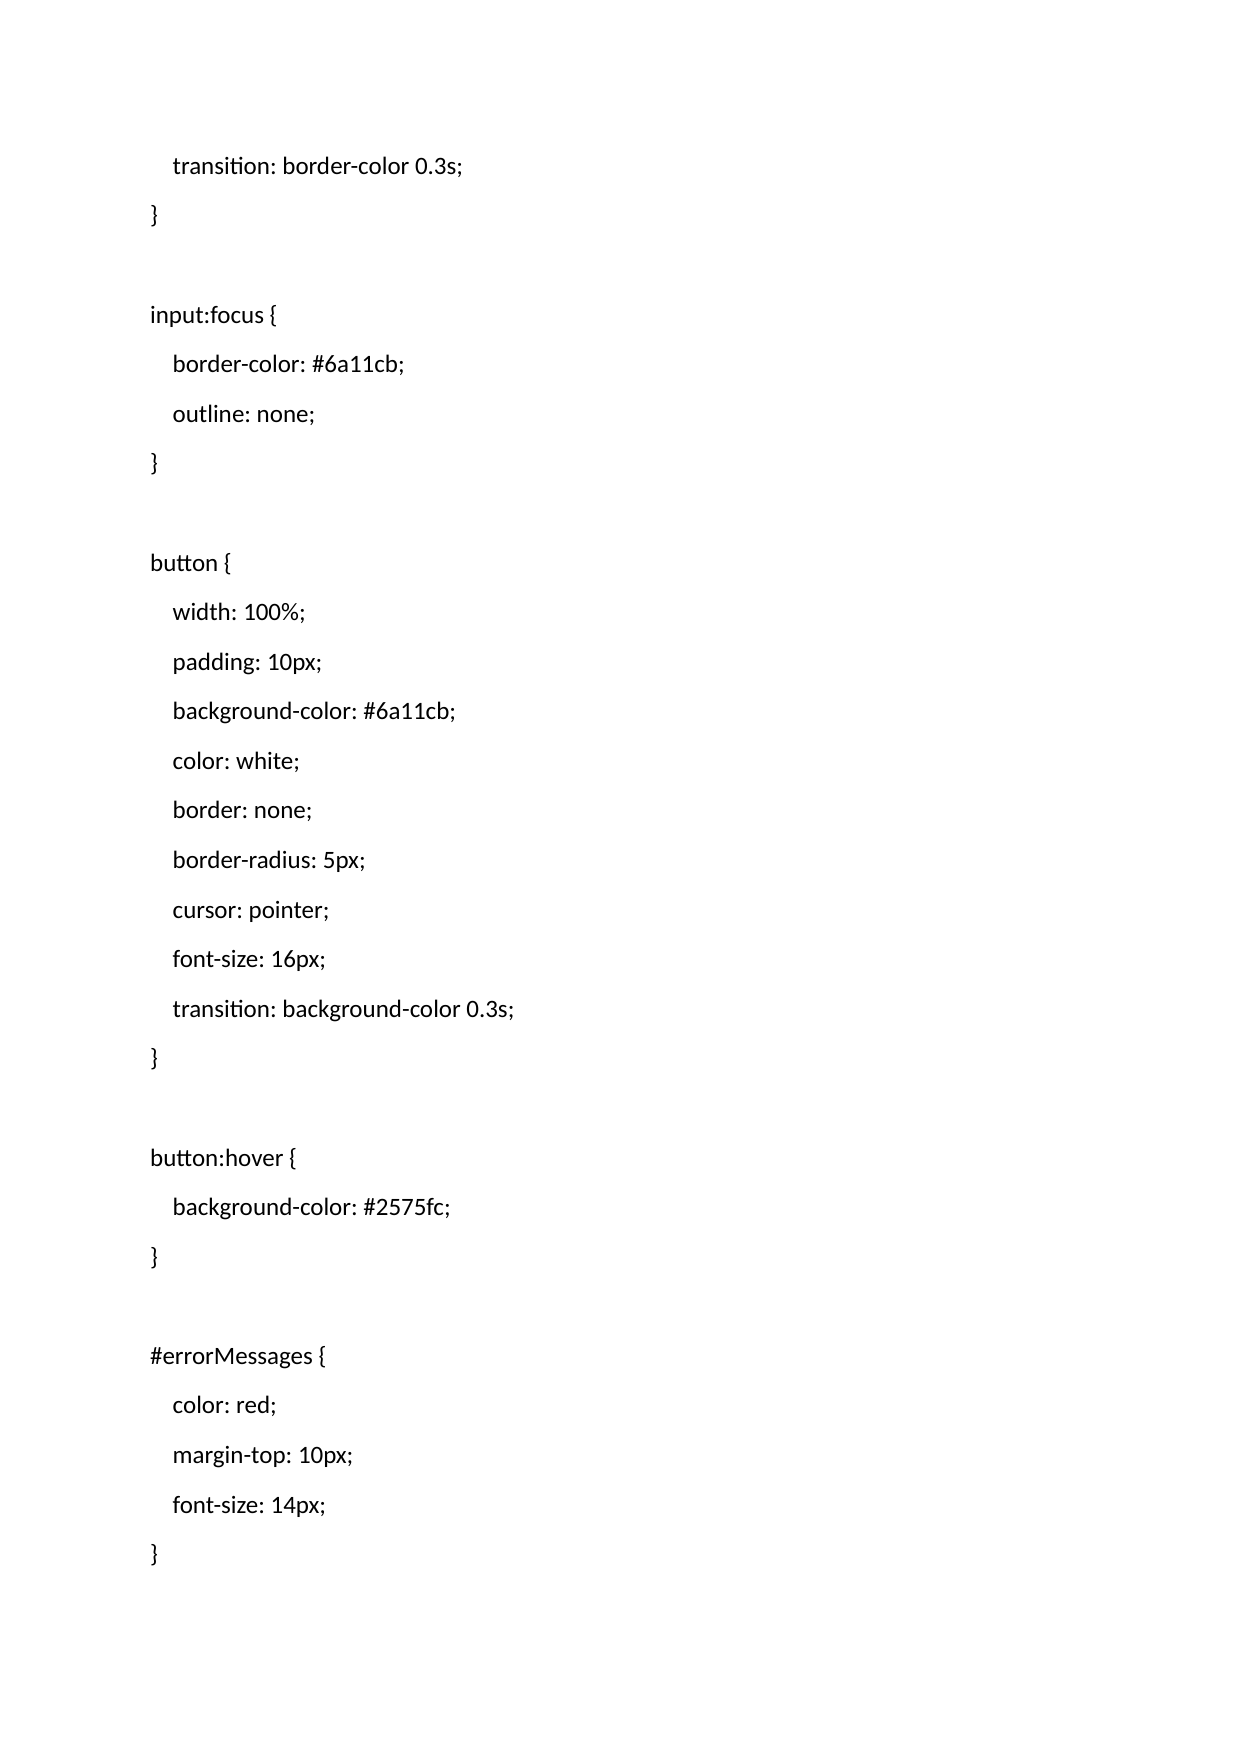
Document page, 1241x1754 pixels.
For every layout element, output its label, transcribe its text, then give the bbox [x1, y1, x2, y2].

text button:hover { [150, 1142, 1090, 1172]
text button { [150, 547, 1090, 577]
text transition: background-color 0.3s; [150, 993, 1090, 1023]
text } [150, 447, 1090, 478]
text } [150, 1538, 1090, 1569]
text cursor: pointer; [150, 894, 1090, 924]
text border-color: #6a11cb; [150, 348, 1090, 379]
text border: none; [150, 794, 1090, 825]
text width: 100%; [150, 596, 1090, 627]
text input:focus { [150, 299, 1090, 329]
text padding: 10px; [150, 646, 1090, 676]
text color: red; [150, 1389, 1090, 1420]
text margin-top: 10px; [150, 1439, 1090, 1470]
text } [150, 1042, 1090, 1073]
text #errorMessages { [150, 1340, 1090, 1371]
text transition: border-color 0.3s; [150, 150, 1090, 181]
text font-size: 14px; [150, 1489, 1090, 1519]
text color: white; [150, 745, 1090, 776]
text } [150, 199, 1090, 230]
text border-radius: 5px; [150, 844, 1090, 875]
text background-color: #2575fc; [150, 1191, 1090, 1222]
text } [150, 1241, 1090, 1271]
text font-size: 16px; [150, 943, 1090, 974]
text outline: none; [150, 398, 1090, 428]
text background-color: #6a11cb; [150, 695, 1090, 726]
